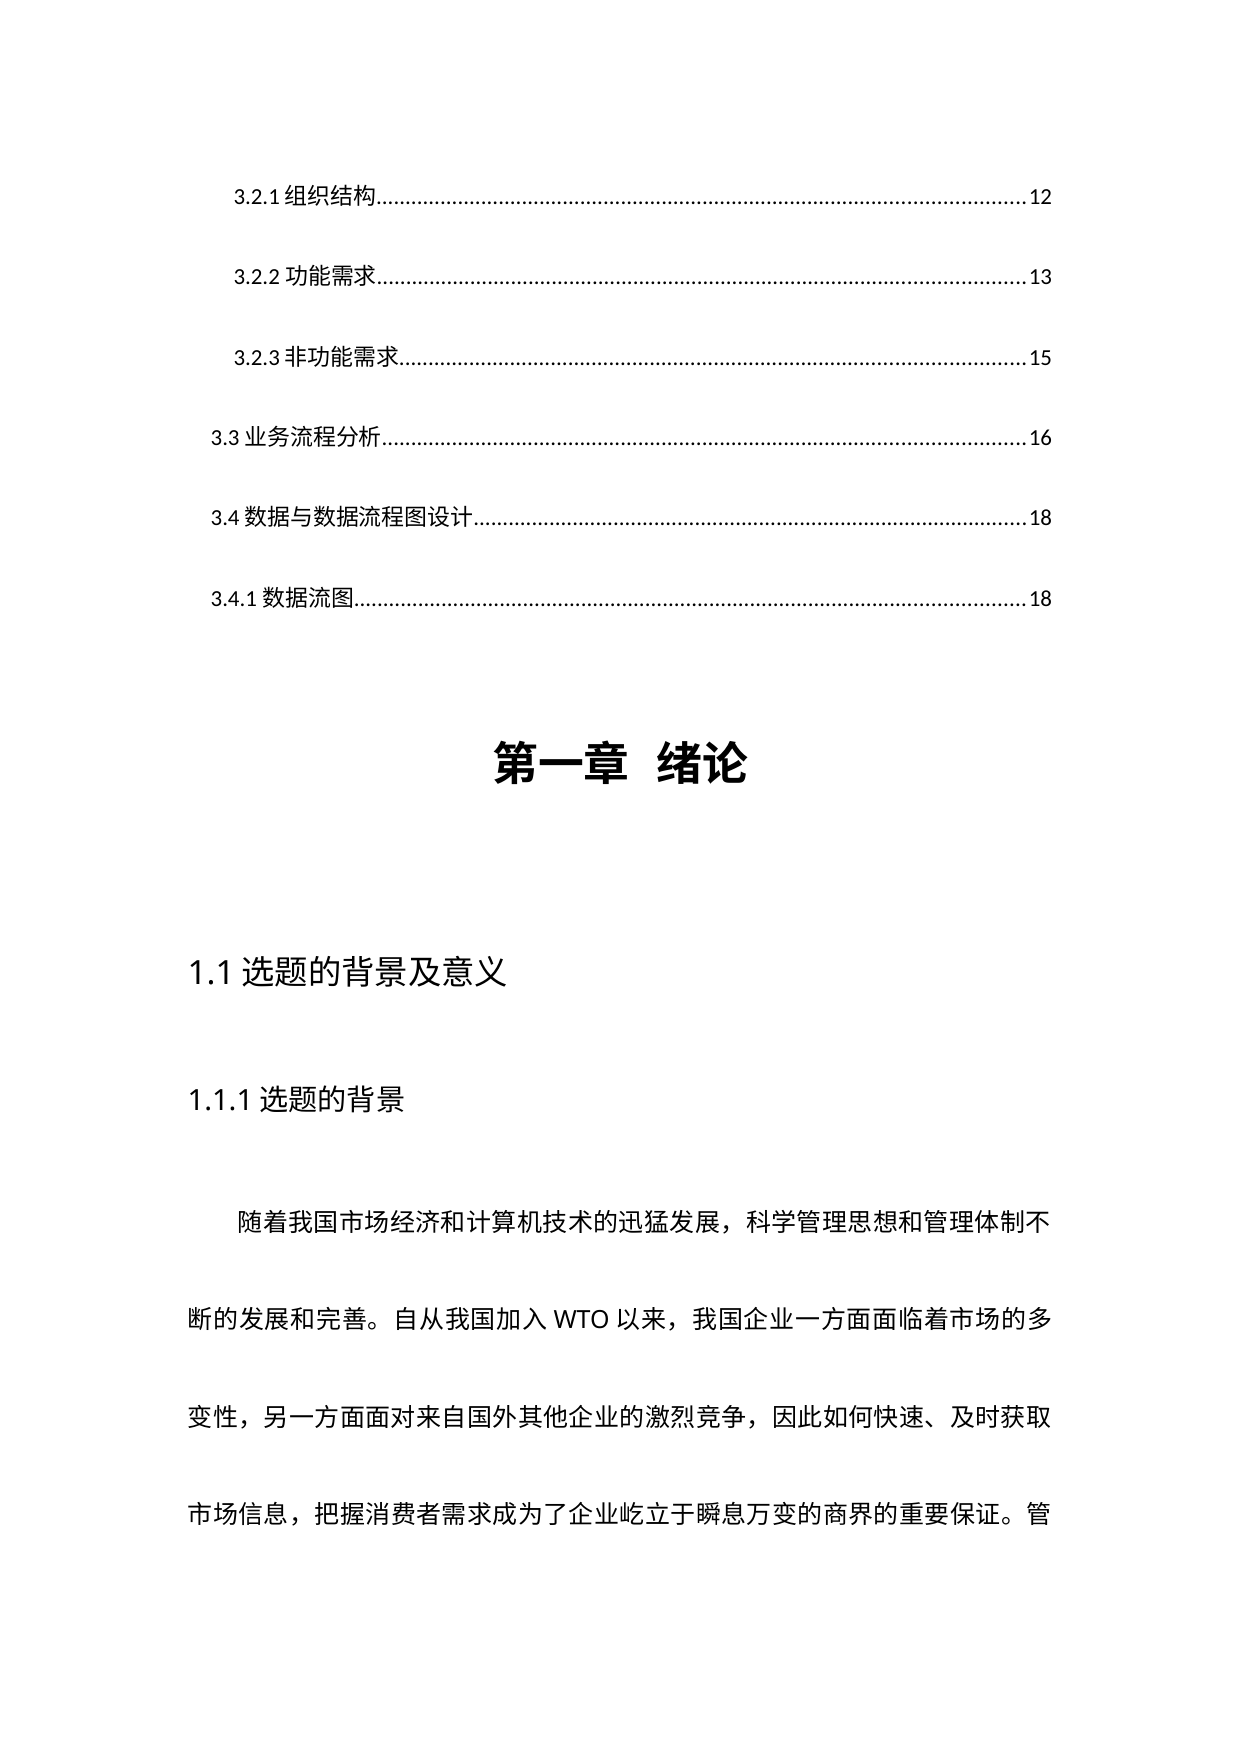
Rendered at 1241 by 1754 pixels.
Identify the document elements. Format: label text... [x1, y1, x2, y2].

subtitle 绪论 [187, 712, 1053, 809]
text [187, 1188, 1053, 1545]
subtitle 1.1.1选题的背景 [187, 1065, 1053, 1130]
subtitle 1.1选题的背景及意义 [187, 937, 1053, 1002]
